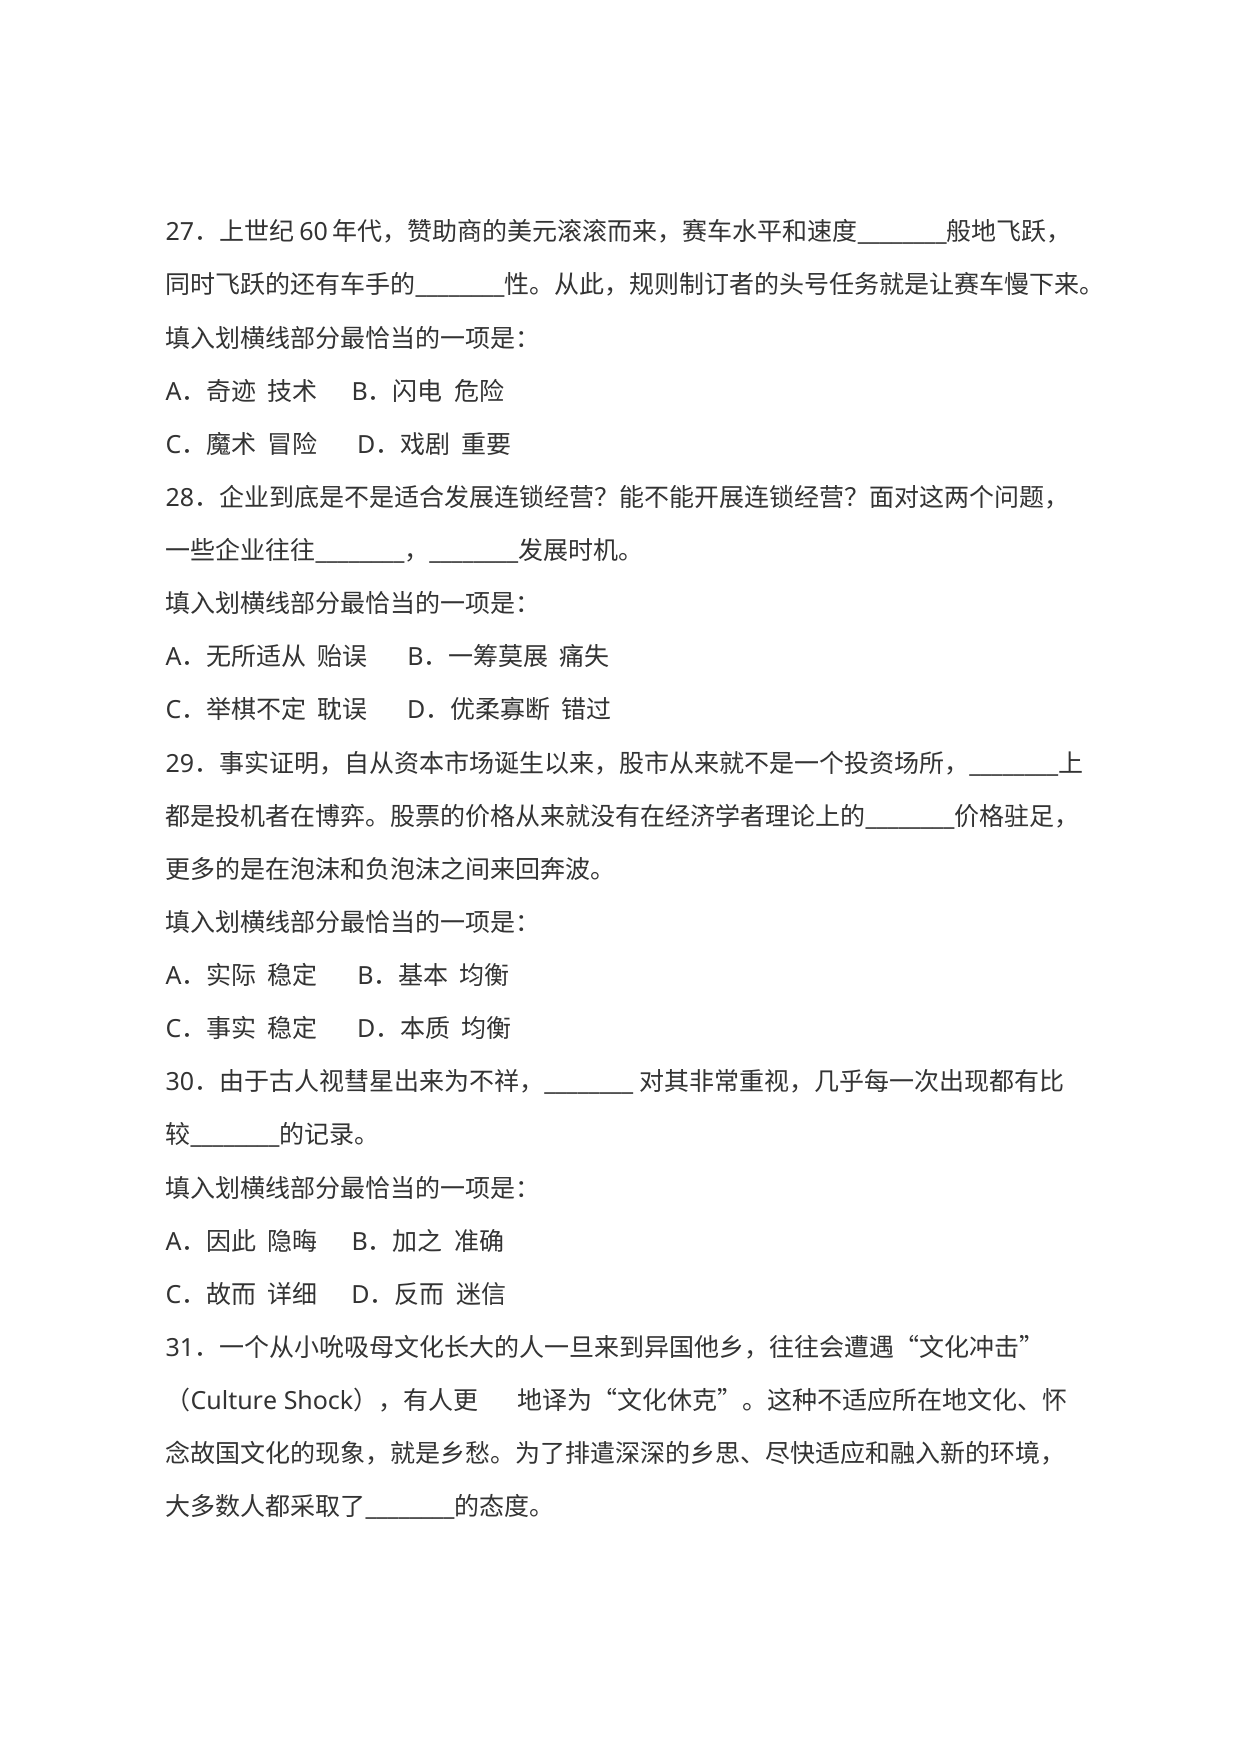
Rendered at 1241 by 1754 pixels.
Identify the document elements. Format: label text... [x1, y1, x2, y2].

text 填入划横线部分最恰当的一项是： [165, 567, 1087, 620]
text C．魔术 冒险 D．戏剧 重要 [165, 407, 1087, 461]
text C．故而 详细 D．反而 迷信 [165, 1257, 1087, 1311]
text 30．由于古人视彗星出来为不祥，________ 对其非常重视，几乎每一次出现都有比较________的记录。 [165, 1045, 1087, 1151]
text 填入划横线部分最恰当的一项是： [165, 1151, 1087, 1204]
text C．举棋不定 耽误 D．优柔寡断 错过 [165, 673, 1087, 726]
text 28．企业到底是不是适合发展连锁经营？能不能开展连锁经营？面对这两个问题，一些企业往往________，________发展时机。 [165, 461, 1087, 567]
text A．无所适从 贻误 B．一筹莫展 痛失 [165, 620, 1087, 673]
text 31．一个从小吮吸母文化长大的人一旦来到异国他乡，往往会遭遇“文化冲击”（Culture Shock），有人更 地译为“文化休克”。这种不适应所在地文化、怀念故国文化的现象，就是乡愁。为了排遣深深的乡思、尽快适应和融入新的环境，大多数人都采取了________的态度。 [165, 1311, 1087, 1523]
text A．因此 隐晦 B．加之 准确 [165, 1204, 1087, 1257]
text A．实际 稳定 B．基本 均衡 [165, 939, 1087, 992]
text A．奇迹 技术 B．闪电 危险 [165, 354, 1087, 407]
text 填入划横线部分最恰当的一项是： [165, 301, 1087, 354]
text 27．上世纪60年代，赞助商的美元滚滚而来，赛车水平和速度________般地飞跃，同时飞跃的还有车手的________性。从此，规则制订者的头号任务就是让赛车慢下来。 [165, 195, 1087, 301]
text 29．事实证明，自从资本市场诞生以来，股市从来就不是一个投资场所，________上都是投机者在博弈。股票的价格从来就没有在经济学者理论上的________价格驻足，更多的是在泡沫和负泡沫之间来回奔波。 [165, 726, 1087, 886]
text 填入划横线部分最恰当的一项是： [165, 886, 1087, 939]
text C．事实 稳定 D．本质 均衡 [165, 992, 1087, 1045]
